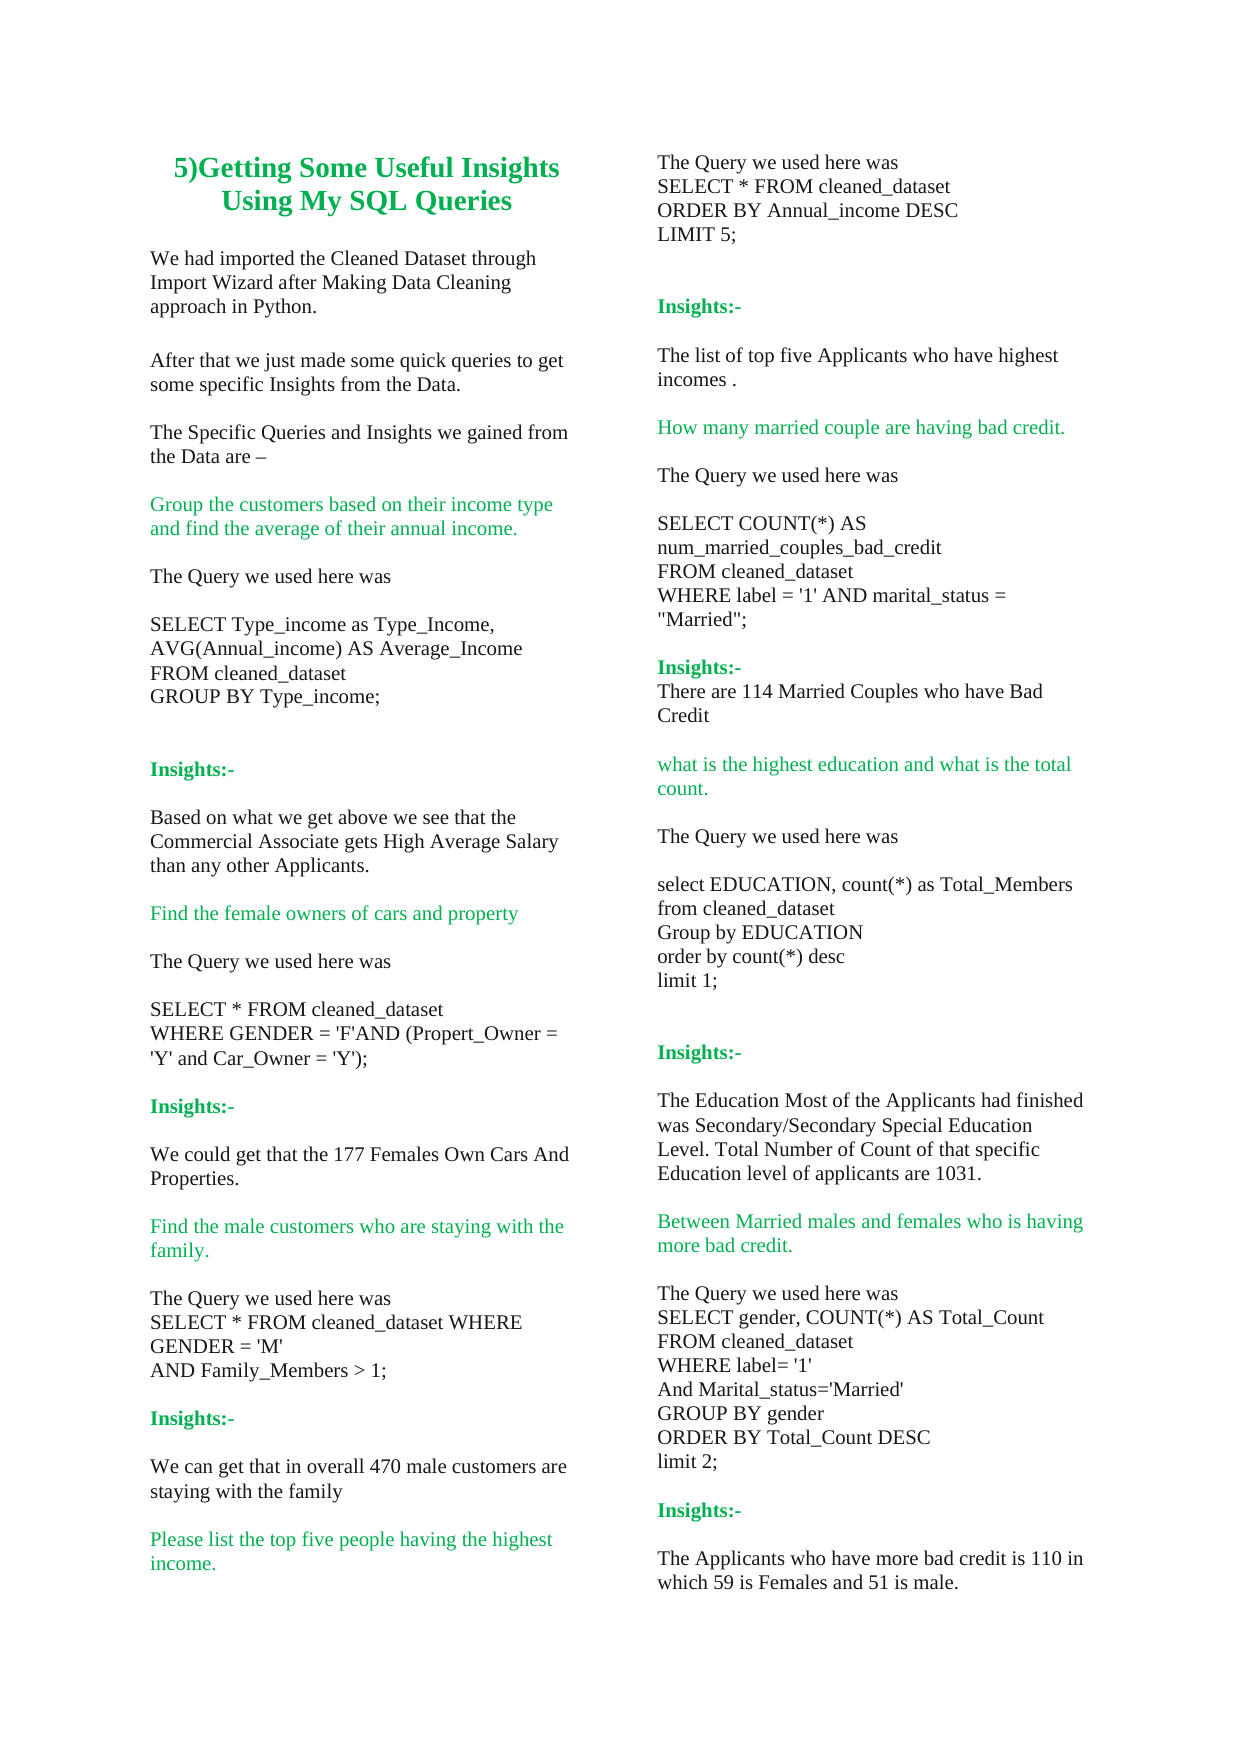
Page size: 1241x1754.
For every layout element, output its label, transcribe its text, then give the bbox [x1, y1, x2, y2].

text Insights:- [657, 1040, 1090, 1064]
text ORDER BY Total_Count DESC [657, 1425, 1090, 1449]
text After that we just made some quick queries to get some specific Insights from the Data. [150, 348, 583, 396]
text GROUP BY Type_income; [150, 684, 583, 708]
text SELECT * FROM cleaned_dataset WHERE GENDER = 'M' [150, 1310, 583, 1358]
text WHERE GENDER = 'F'AND (Propert_Owner = 'Y' and Car_Owner = 'Y'); [150, 1021, 583, 1069]
text select EDUCATION, count(*) as Total_Members [657, 872, 1090, 896]
text LIMIT 5; [657, 222, 1090, 246]
text The Query we used here was [150, 1286, 583, 1310]
text WHERE label = '1' AND marital_status = "Married"; [657, 583, 1090, 631]
text We could get that the 177 Females Own Cars And Properties. [150, 1142, 583, 1190]
text Group by EDUCATION [657, 920, 1090, 944]
text limit 1; [657, 968, 1090, 992]
text The Query we used here was [657, 463, 1090, 487]
text SELECT * FROM cleaned_dataset [150, 997, 583, 1021]
text The Query we used here was [150, 564, 583, 588]
text AND Family_Members > 1; [150, 1358, 583, 1382]
text SELECT gender, COUNT(*) AS Total_Count [657, 1305, 1090, 1329]
text The list of top five Applicants who have highest incomes . [657, 342, 1090, 391]
text Insights:- [150, 1093, 583, 1118]
text Based on what we get above we see that the Commercial Associate gets High Average Salary than any other Applicants. [150, 805, 583, 877]
text The Query we used here was [657, 824, 1090, 848]
text what is the highest education and what is the total count. [657, 752, 1090, 800]
text SELECT COUNT(*) AS num_married_couples_bad_credit [657, 511, 1090, 559]
text Between Married males and females who is having more bad credit. [657, 1209, 1090, 1257]
text WHERE label= '1' [657, 1353, 1090, 1377]
text SELECT * FROM cleaned_dataset [657, 174, 1090, 198]
text Find the male customers who are staying with the family. [150, 1214, 583, 1262]
text The Applicants who have more bad credit is 110 in which 59 is Females and 51 is male. [657, 1546, 1090, 1594]
text Insights:- [657, 655, 1090, 679]
text Insights:- [657, 294, 1090, 318]
text 5)Getting Some Useful Insights Using My SQL Queries [150, 150, 583, 217]
text How many married couple are having bad credit. [657, 415, 1090, 439]
text Please list the top five people having the highest income. [150, 1527, 583, 1575]
text The Query we used here was [657, 1281, 1090, 1305]
text Insights:- [150, 757, 583, 781]
text Insights:- [150, 1406, 583, 1430]
text SELECT Type_income as Type_Income, AVG(Annual_income) AS Average_Income [150, 612, 583, 660]
text The Query we used here was [150, 949, 583, 973]
text FROM cleaned_dataset [150, 660, 583, 684]
text FROM cleaned_dataset [657, 559, 1090, 583]
text We had imported the Cleaned Dataset through Import Wizard after Making Data Cleaning approach in Python. [150, 246, 583, 318]
text We can get that in overall 470 male customers are staying with the family [150, 1454, 583, 1503]
text The Specific Queries and Insights we gained from the Data are – [150, 420, 583, 468]
text FROM cleaned_dataset [657, 1329, 1090, 1353]
text There are 114 Married Couples who have Bad Credit [657, 679, 1090, 727]
text limit 2; [657, 1449, 1090, 1473]
text Group the customers based on their income type and find the average of their annual income. [150, 492, 583, 540]
text And Marital_status='Married' [657, 1377, 1090, 1401]
text order by count(*) desc [657, 944, 1090, 968]
text ORDER BY Annual_income DESC [657, 198, 1090, 222]
text Insights:- [657, 1497, 1090, 1522]
text The Query we used here was [657, 150, 1090, 174]
text GROUP BY gender [657, 1401, 1090, 1425]
text from cleaned_dataset [657, 896, 1090, 920]
text The Education Most of the Applicants had finished was Secondary/Secondary Special Education Level. Total Number of Count of that specific Education level of applicants are 1031. [657, 1088, 1090, 1185]
text Find the female owners of cars and property [150, 901, 583, 925]
